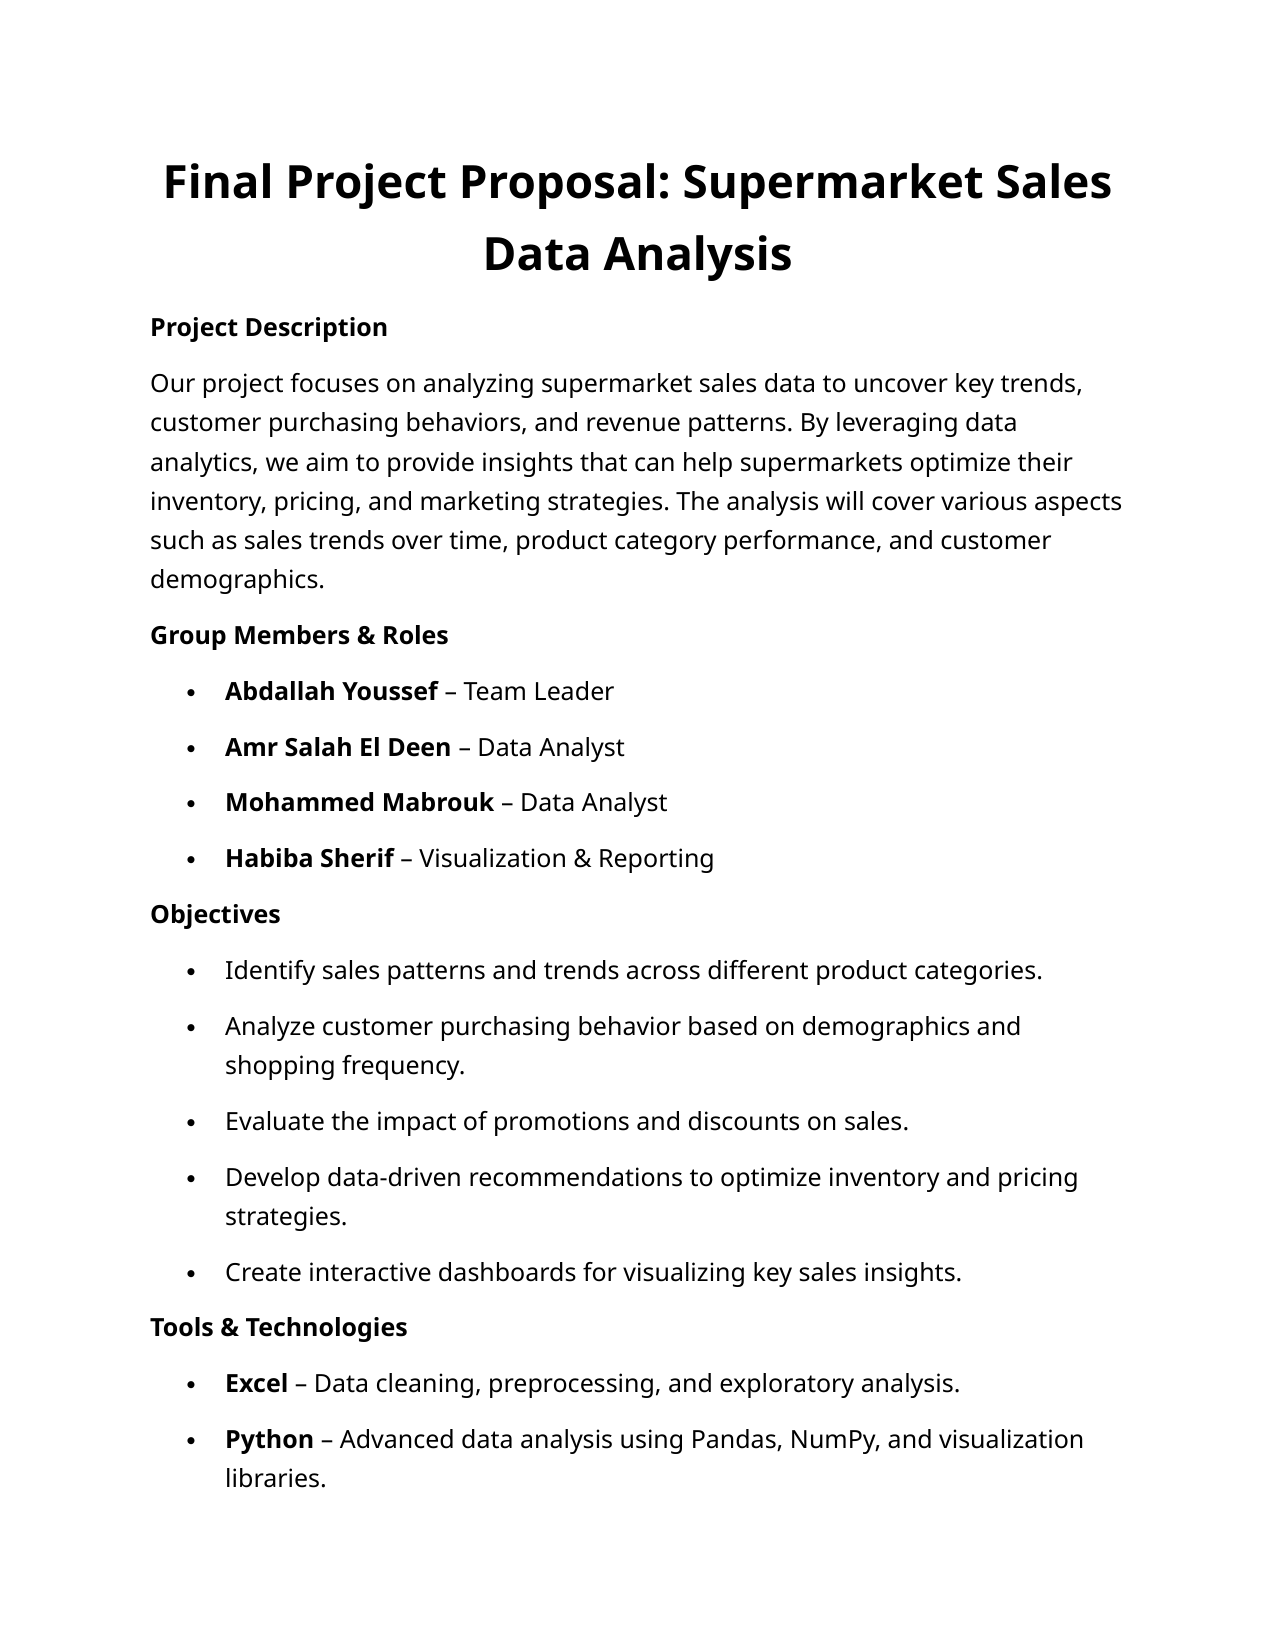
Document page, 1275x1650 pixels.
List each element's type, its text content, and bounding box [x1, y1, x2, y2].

text Project Description [150, 310, 1125, 344]
list Identify sales patterns and trends across different product categories. [187, 952, 1125, 987]
text Objectives [150, 897, 1125, 931]
list Analyze customer purchasing behavior based on demographics and shopping frequency. [187, 1008, 1125, 1082]
list Abdallah Youssef – Team Leader [187, 673, 1125, 707]
text Final Project Proposal: Supermarket Sales Data Analysis [150, 150, 1125, 284]
list Mohammed Mabrouk – Data Analyst [187, 785, 1125, 819]
list Habiba Sherif – Visualization & Reporting [187, 841, 1125, 875]
text Group Members & Roles [150, 617, 1125, 652]
list Develop data-driven recommendations to optimize inventory and pricing strategies. [187, 1159, 1125, 1232]
list Amr Salah El Deen – Data Analyst [187, 729, 1125, 763]
list Python – Advanced data analysis using Pandas, NumPy, and visualization libraries. [187, 1422, 1125, 1495]
text Tools & Technologies [150, 1310, 1125, 1344]
list Evaluate the impact of promotions and discounts on sales. [187, 1103, 1125, 1137]
list Excel – Data cleaning, preprocessing, and exploratory analysis. [187, 1366, 1125, 1400]
list Create interactive dashboards for visualizing key sales insights. [187, 1254, 1125, 1288]
text Our project focuses on analyzing supermarket sales data to uncover key trends, customer purchasing behaviors, and revenue patterns. By leveraging data analytics, we aim to provide insights that can help supermarkets optimize their inventory, pricing, and marketing strategies. The analysis will cover various aspects such as sales trends over time, product category performance, and customer demographics. [150, 366, 1125, 596]
